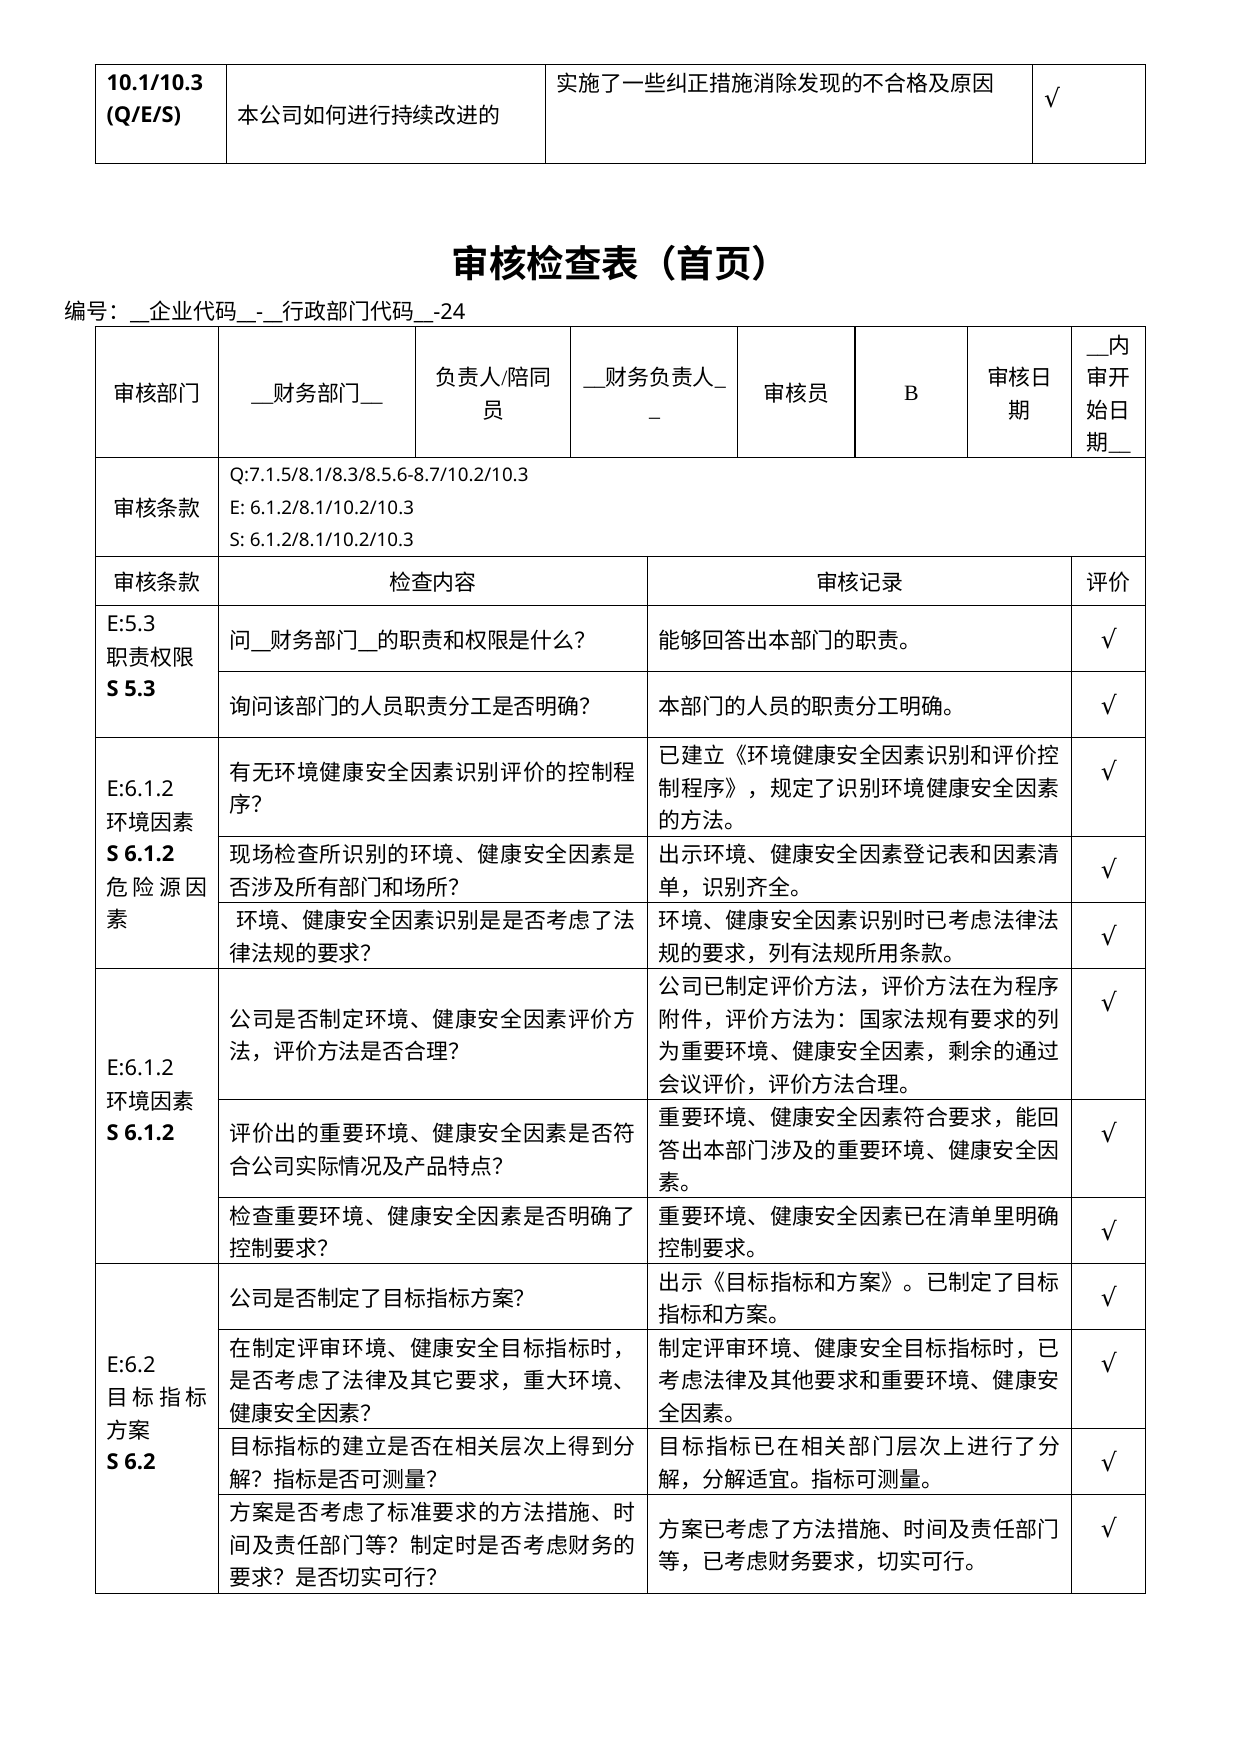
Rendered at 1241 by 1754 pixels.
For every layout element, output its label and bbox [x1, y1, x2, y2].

table_header [53, 64, 1187, 1593]
